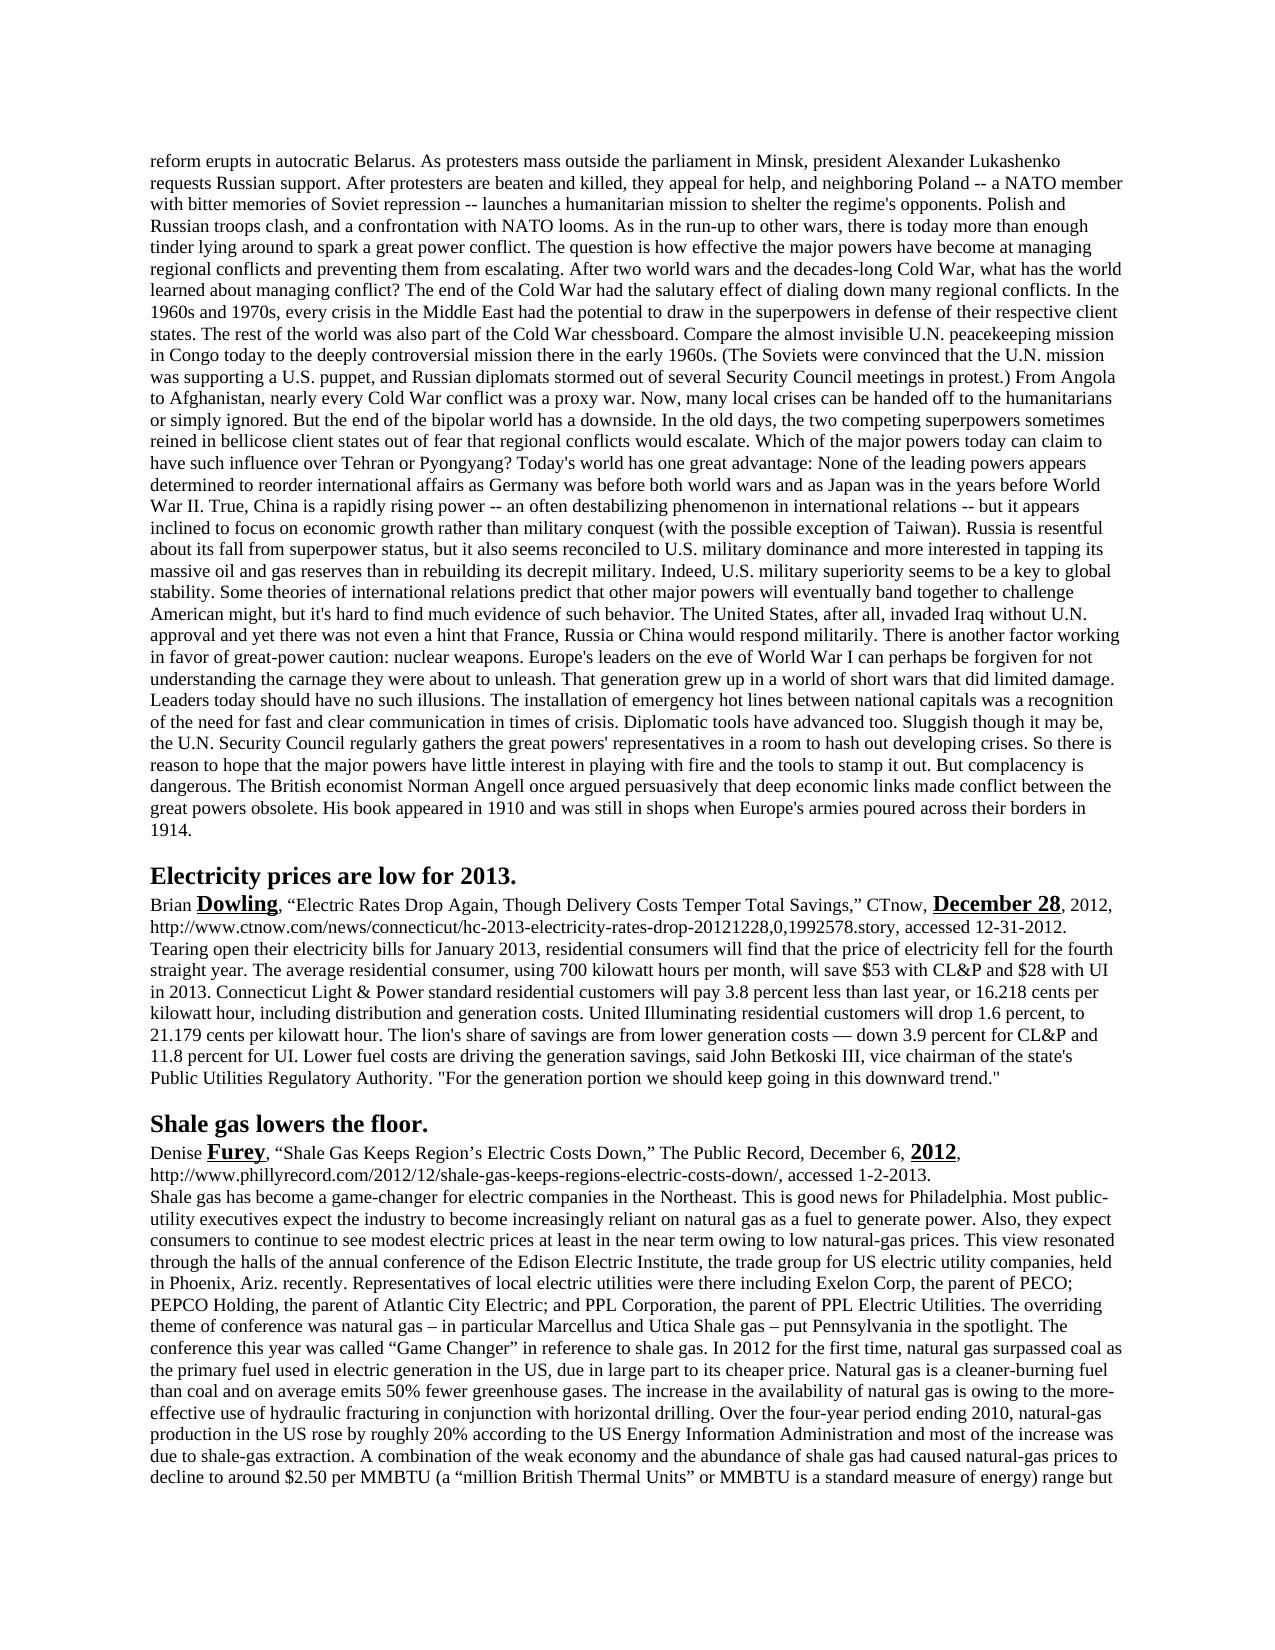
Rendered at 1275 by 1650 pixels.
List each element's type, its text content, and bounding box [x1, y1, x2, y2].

text Brian Dowling, “Electric Rates Drop Again, Though Delivery Costs Temper Total Savings,” CTnow, December 28, 2012, http://www.ctnow.com/news/connecticut/hc-2013-electricity-rates-drop-20121228,0,1992578.story, accessed 12-31-2012. [150, 889, 1125, 937]
subtitle Electricity prices are low for 2013. [150, 861, 1125, 889]
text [150, 150, 1125, 840]
subtitle Shale gas lowers the floor. [150, 1109, 1125, 1138]
text Denise Furey, “Shale Gas Keeps Region’s Electric Costs Down,” The Public Record, December 6, 2012, http://www.phillyrecord.com/2012/12/shale-gas-keeps-regions-electric-costs-down/, accessed 1-2-2013. [150, 1138, 1125, 1186]
text Tearing open their electricity bills for January 2013, residential consumers will find that the price of electricity fell for the fourth straight year. The average residential consumer, using 700 kilowatt hours per month, will save $53 with CL&P and $28 with UI in 2013. Connecticut Light & Power standard residential customers will pay 3.8 percent less than last year, or 16.218 cents per kilowatt hour, including distribution and generation costs. United Illuminating residential customers will drop 1.6 percent, to 21.179 cents per kilowatt hour. The lion's share of savings are from lower generation costs — down 3.9 percent for CL&P and 11.8 percent for UI. Lower fuel costs are driving the generation savings, said John Betkoski III, vice chairman of the state's Public Utilities Regulatory Authority. "For the generation portion we should keep going in this downward trend." [150, 937, 1125, 1088]
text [150, 1186, 1125, 1488]
